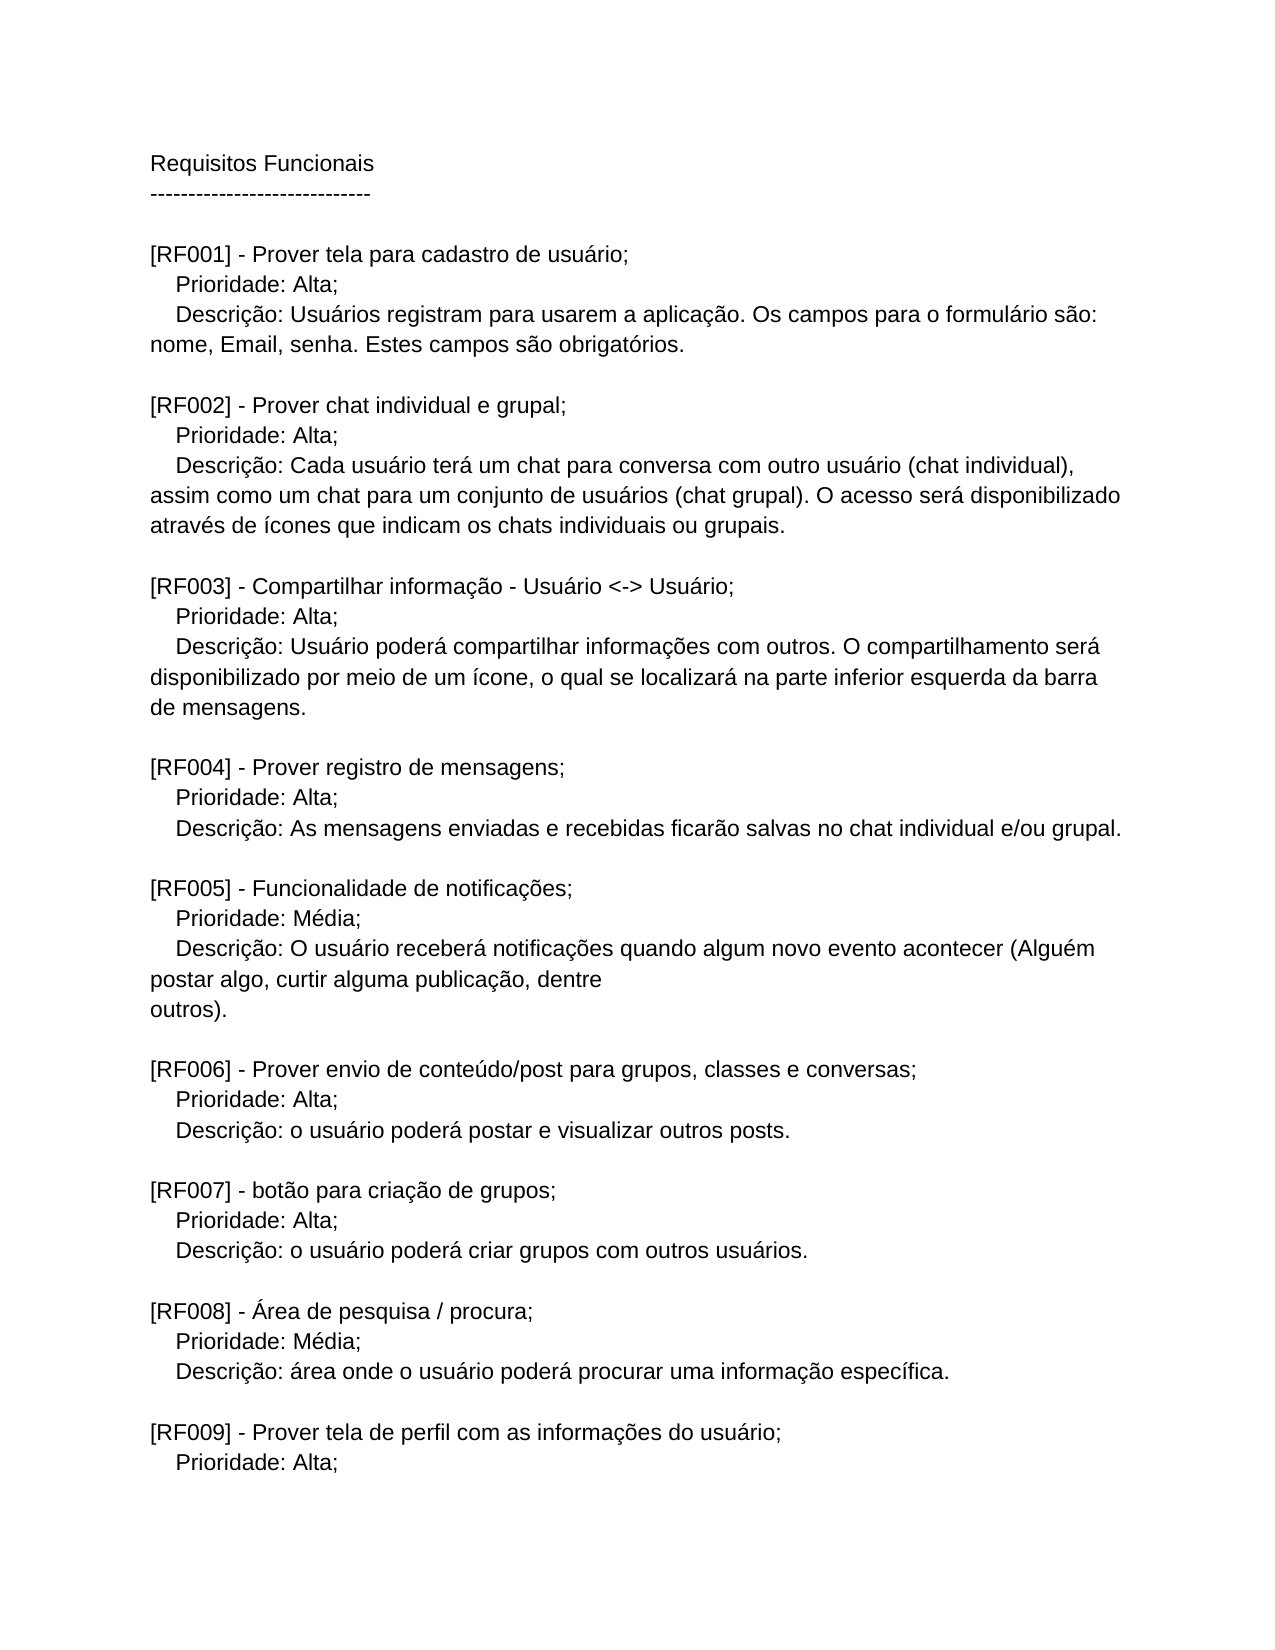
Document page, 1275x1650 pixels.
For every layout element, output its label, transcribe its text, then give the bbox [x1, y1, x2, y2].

text [RF001] - Prover tela para cadastro de usuário; [150, 241, 1125, 267]
text Prioridade: Alta; [150, 422, 1125, 448]
text Requisitos Funcionais [150, 150, 1125, 176]
text Descrição: o usuário poderá criar grupos com outros usuários. [150, 1237, 1125, 1264]
text Descrição: o usuário poderá postar e visualizar outros posts. [150, 1117, 1125, 1143]
text [RF009] - Prover tela de perfil com as informações do usuário; [150, 1419, 1125, 1445]
text Descrição: As mensagens enviadas e recebidas ficarão salvas no chat individual e/ou grupal. [150, 814, 1125, 841]
text [RF007] - botão para criação de grupos; [150, 1177, 1125, 1203]
text Prioridade: Média; [150, 1328, 1125, 1354]
text Prioridade: Alta; [150, 603, 1125, 629]
text [RF002] - Prover chat individual e grupal; [150, 392, 1125, 418]
text [RF006] - Prover envio de conteúdo/post para grupos, classes e conversas; [150, 1056, 1125, 1083]
text Prioridade: Alta; [150, 784, 1125, 811]
text outros). [150, 996, 1125, 1022]
text ----------------------------- [150, 180, 1125, 207]
text Descrição: Usuários registram para usarem a aplicação. Os campos para o formulário são: nome, Email, senha. Estes campos são obrigatórios. [150, 301, 1125, 358]
text Prioridade: Alta; [150, 1086, 1125, 1113]
text Prioridade: Alta; [150, 1449, 1125, 1475]
text [RF003] - Compartilhar informação - Usuário <-> Usuário; [150, 573, 1125, 599]
text Descrição: Usuário poderá compartilhar informações com outros. O compartilhamento será disponibilizado por meio de um ícone, o qual se localizará na parte inferior esquerda da barra de mensagens. [150, 633, 1125, 720]
text [RF005] - Funcionalidade de notificações; [150, 875, 1125, 901]
text Prioridade: Alta; [150, 1207, 1125, 1234]
text Prioridade: Média; [150, 905, 1125, 932]
text [RF004] - Prover registro de mensagens; [150, 754, 1125, 781]
text Descrição: Cada usuário terá um chat para conversa com outro usuário (chat individual), assim como um chat para um conjunto de usuários (chat grupal). O acesso será disponibilizado através de ícones que indicam os chats individuais ou grupais. [150, 452, 1125, 539]
text Descrição: área onde o usuário poderá procurar uma informação específica. [150, 1358, 1125, 1385]
text [RF008] - Área de pesquisa / procura; [150, 1298, 1125, 1324]
text Descrição: O usuário receberá notificações quando algum novo evento acontecer (Alguém postar algo, curtir alguma publicação, dentre [150, 935, 1125, 992]
text Prioridade: Alta; [150, 271, 1125, 297]
